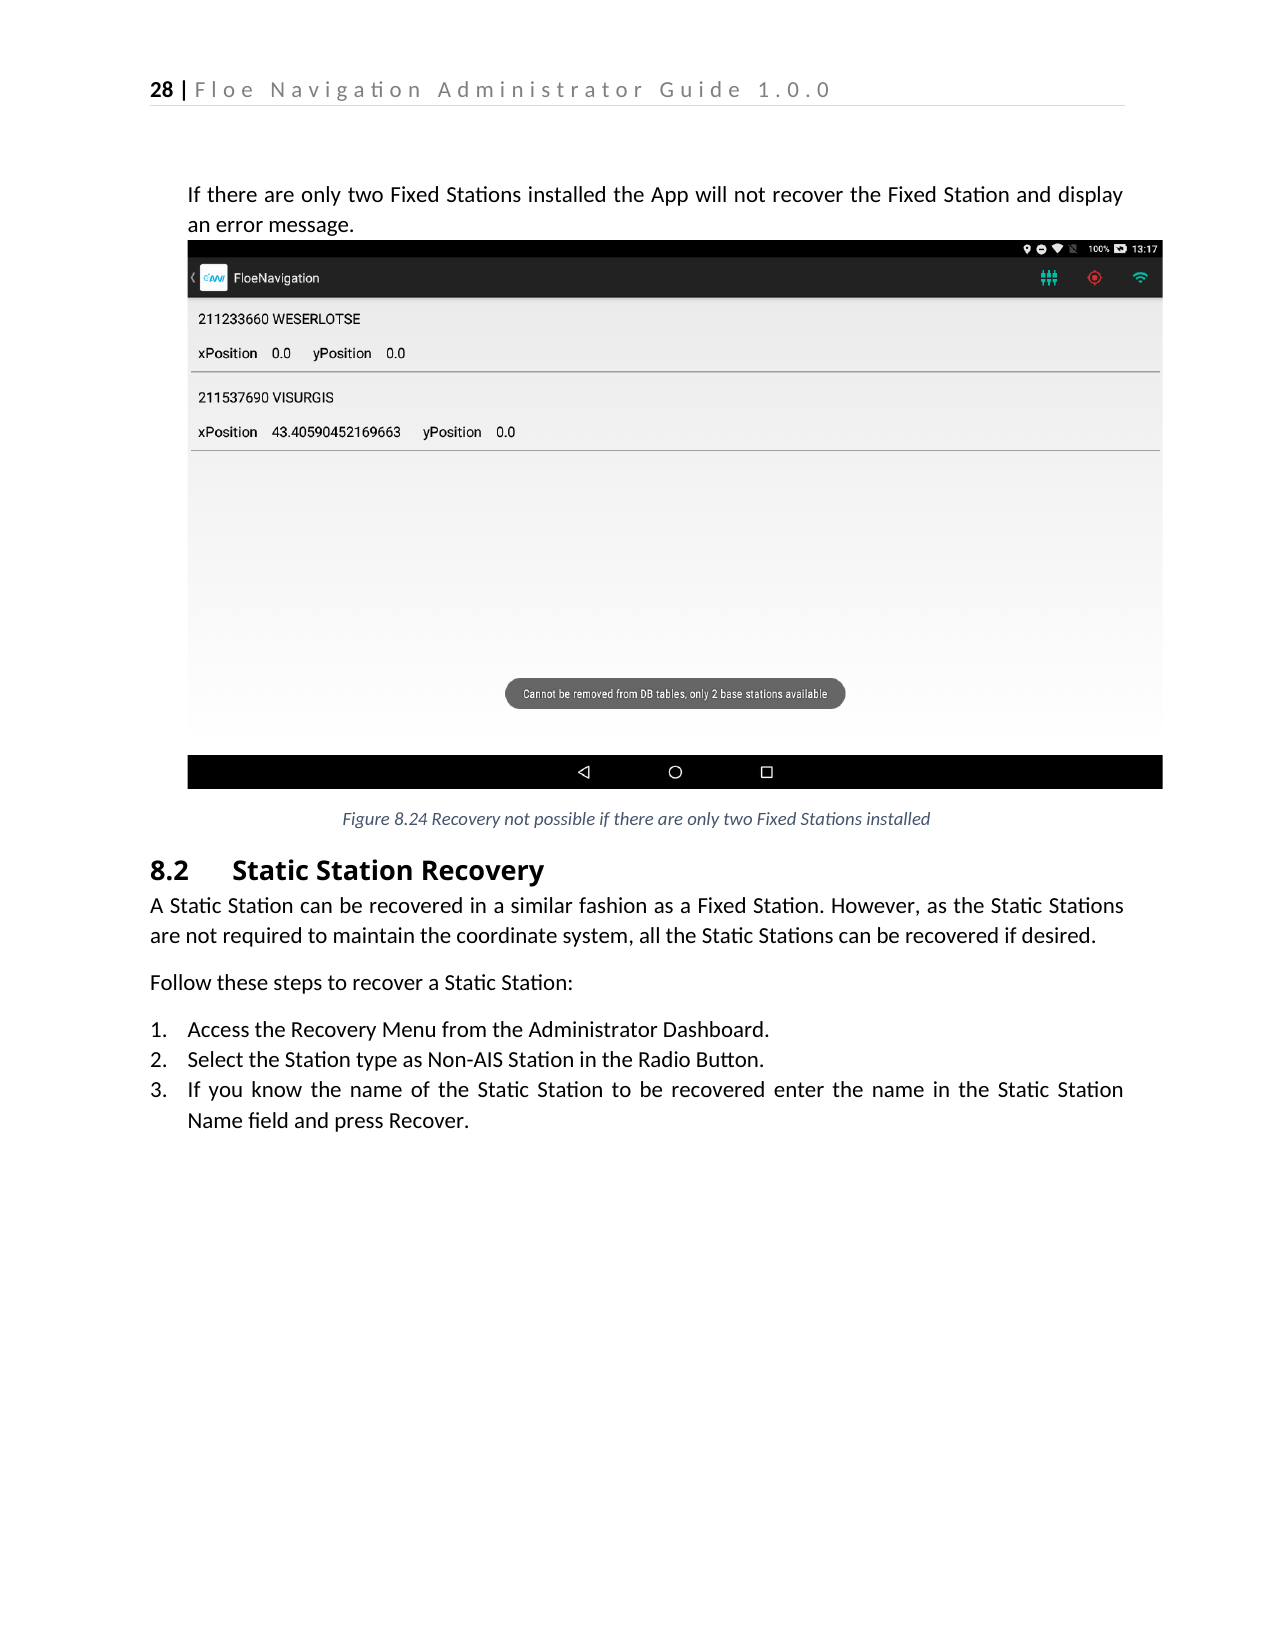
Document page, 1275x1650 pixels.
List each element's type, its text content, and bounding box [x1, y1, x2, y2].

text Follow these steps to recover a Static Station: [150, 968, 1125, 996]
list If there are only two Fixed Stations installed the App will not recover the Fixed Station and display an error message. [187, 180, 1125, 238]
list If you know the name of the Static Station to be recovered enter the name in the Static Station Name field and press Recover. [150, 1076, 1125, 1134]
list Access the Recovery Menu from the Administrator Dashboard. [150, 1015, 1125, 1043]
list Select the Station type as Non-AIS Station in the Radio Button. [150, 1045, 1125, 1073]
subtitle Static Station Recovery [150, 851, 1125, 888]
text A Static Station can be recovered in a similar fashion as a Fixed Station. However, as the Static Stations are not required to maintain the coordinate system, all the Static Stations can be recovered if desired. [150, 891, 1125, 949]
picture [187, 240, 1163, 789]
